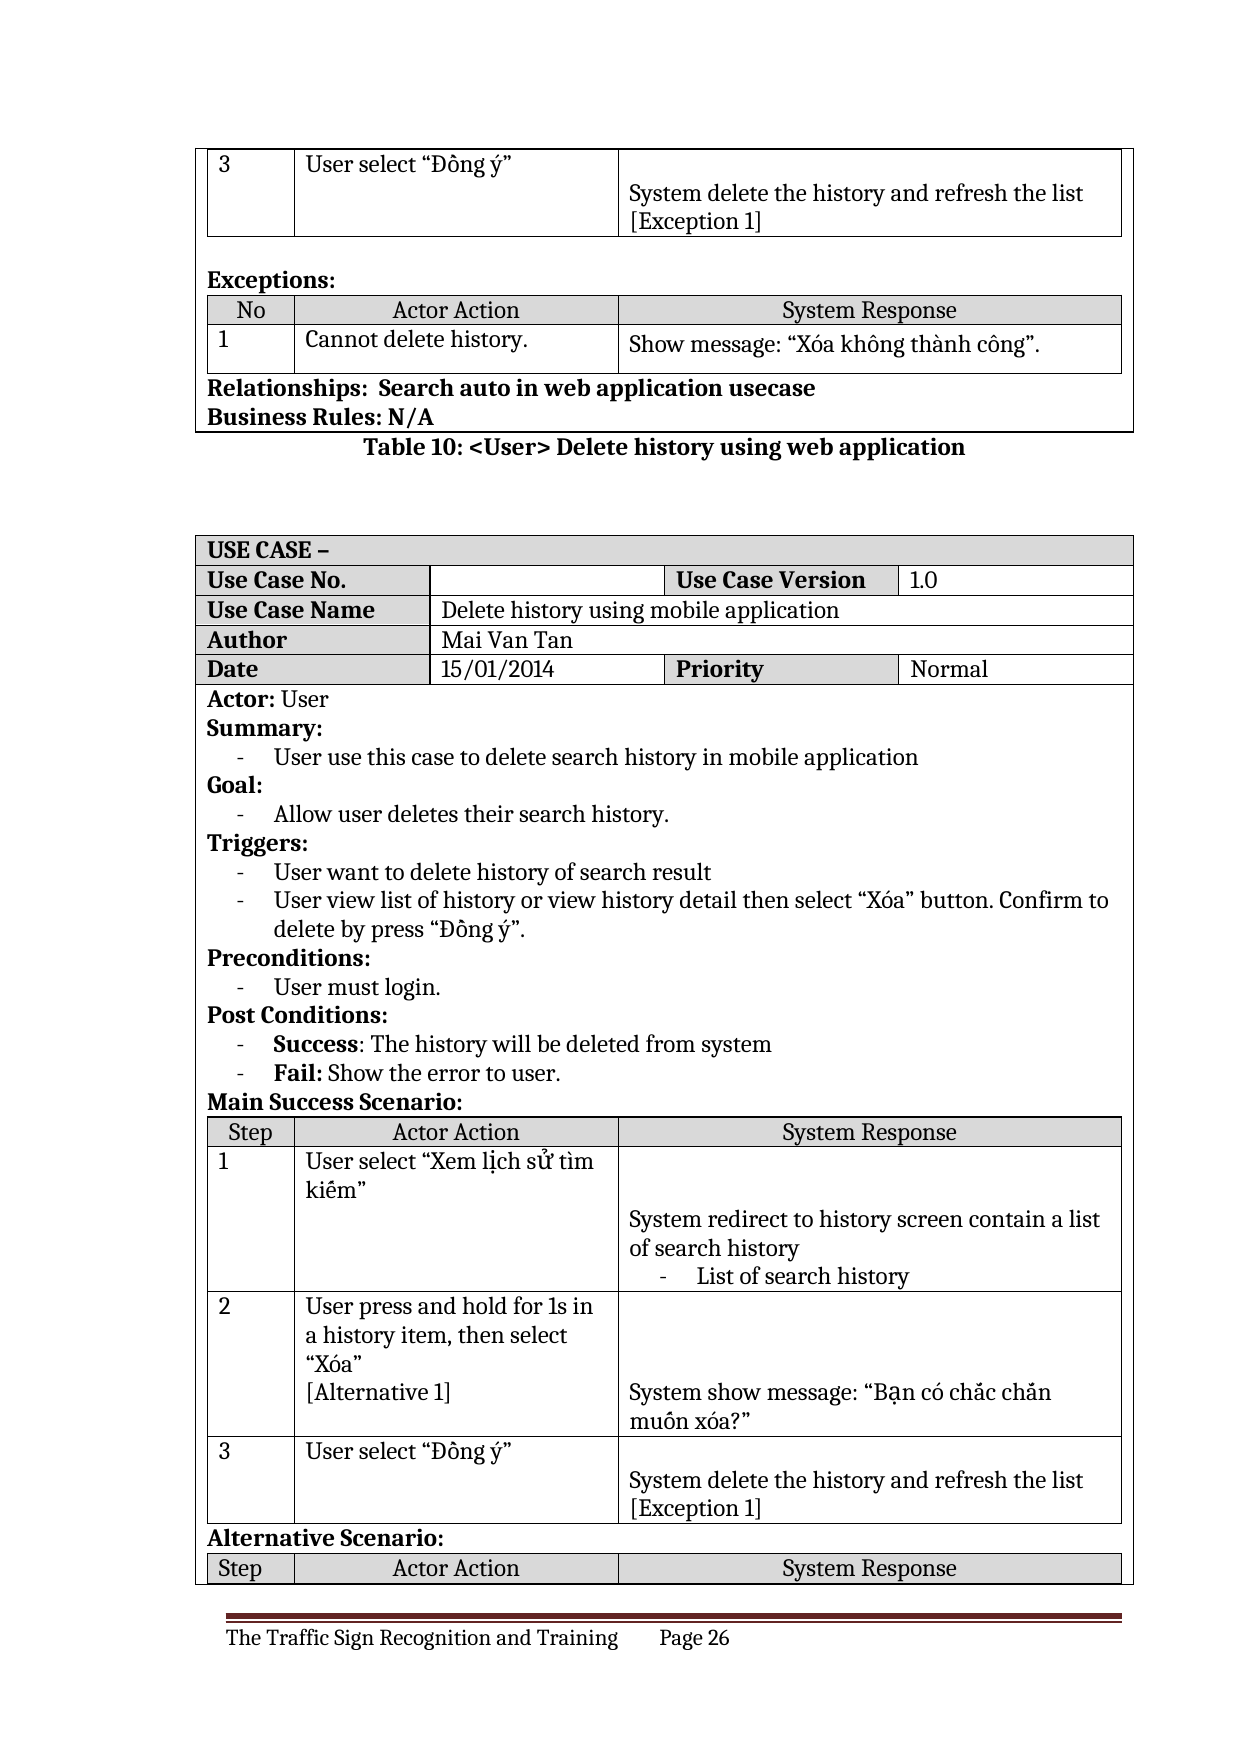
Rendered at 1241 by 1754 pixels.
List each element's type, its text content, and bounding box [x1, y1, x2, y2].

table_cell Mai Van Tan [431, 626, 1133, 654]
table_cell 15/01/2014 [431, 655, 664, 684]
table_cell Normal [899, 655, 1133, 684]
table_cell [431, 566, 664, 595]
table_cell Use Case Version [665, 566, 898, 595]
table_cell Date [196, 655, 429, 684]
table_cell Delete history using mobile application [431, 596, 1133, 624]
table_cell 1.0 [899, 566, 1133, 595]
text Table 10: <User> Delete history using web application [207, 433, 1122, 461]
table_cell Author [196, 626, 429, 654]
table_cell Priority [665, 655, 898, 684]
table_cell Use Case Name [196, 596, 429, 624]
table_cell Use Case No. [196, 566, 429, 595]
table_header USE CASE – [196, 536, 1133, 565]
